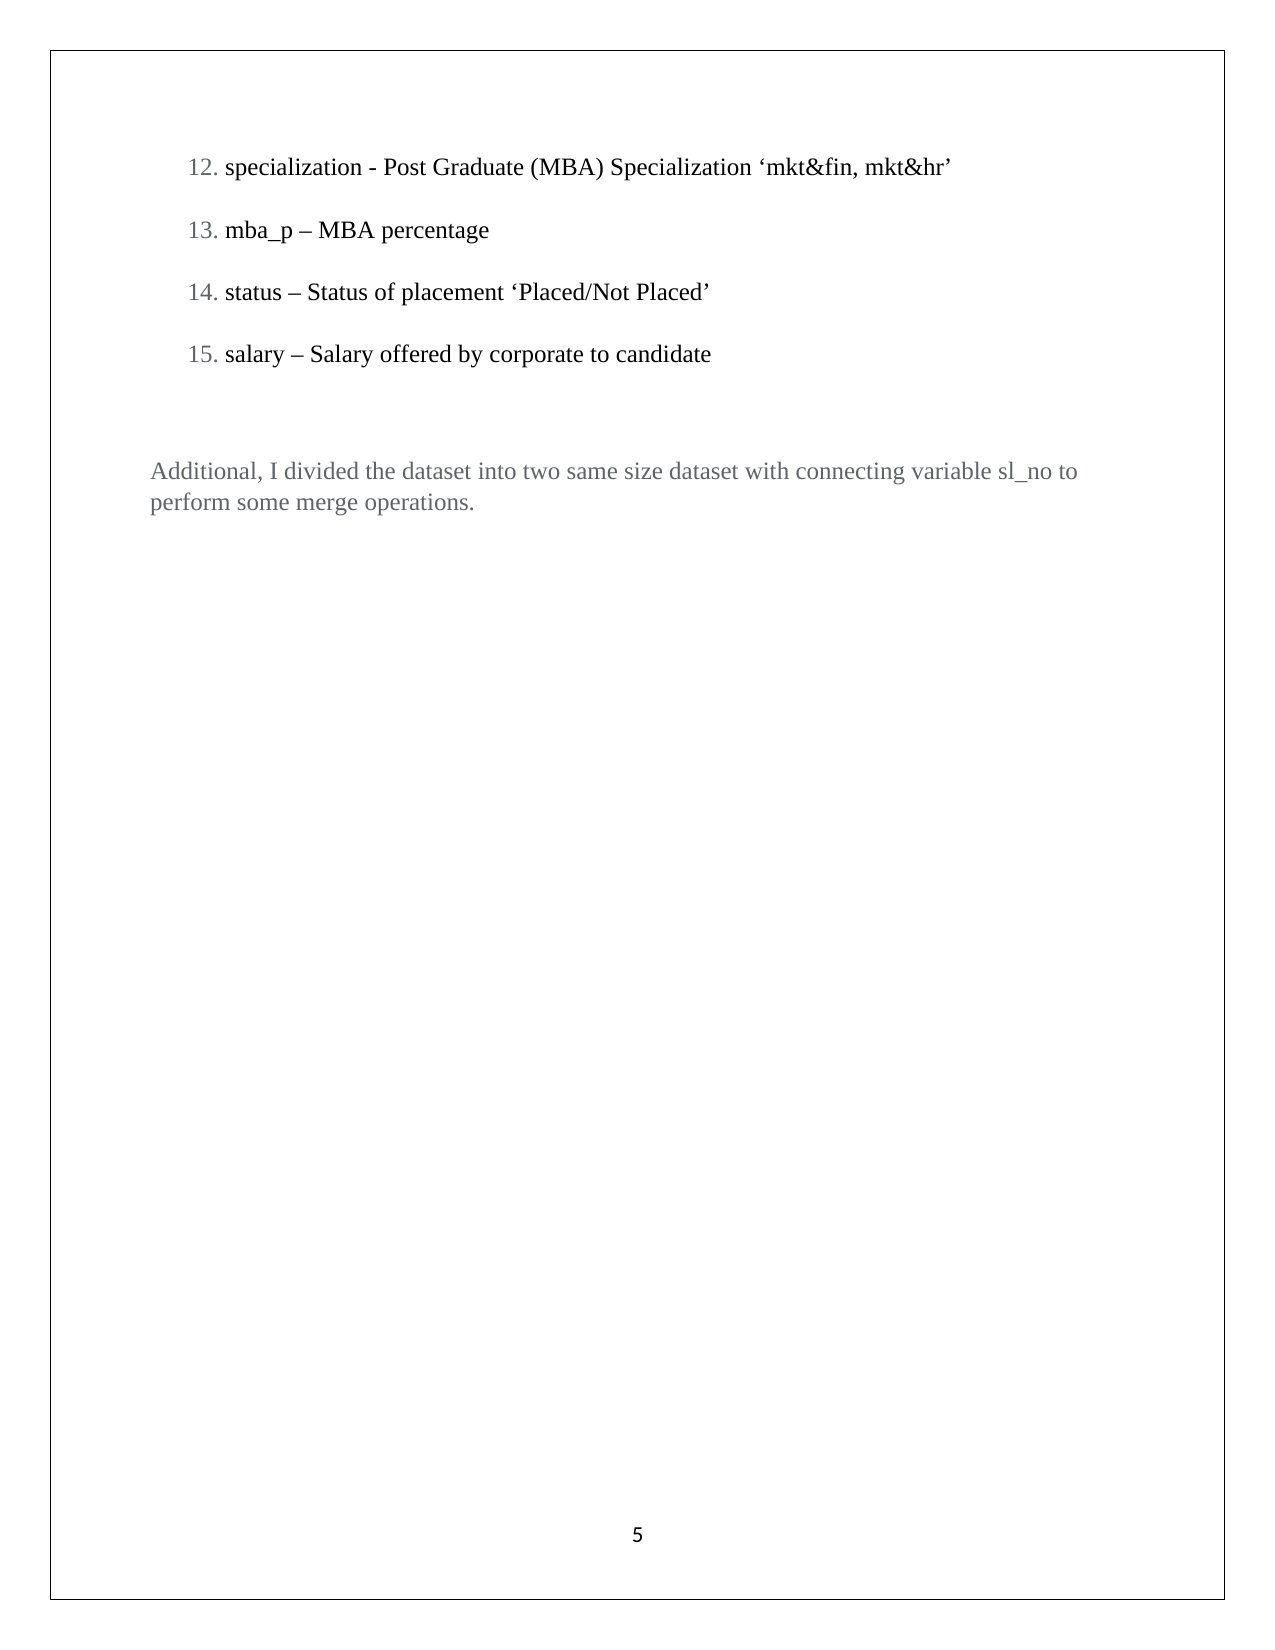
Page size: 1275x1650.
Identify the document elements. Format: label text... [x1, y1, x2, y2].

list mba_p – MBA percentage [187, 212, 1125, 243]
list status – Status of placement ‘Placed/Not Placed’ [187, 274, 1125, 306]
list salary – Salary offered by corporate to candidate [187, 337, 1125, 368]
text Additional, I divided the dataset into two same size dataset with connecting variable sl_no to perform some merge operations. [150, 453, 1125, 516]
list specialization - Post Graduate (MBA) Specialization ‘mkt&fin, mkt&hr’ [187, 150, 1125, 181]
